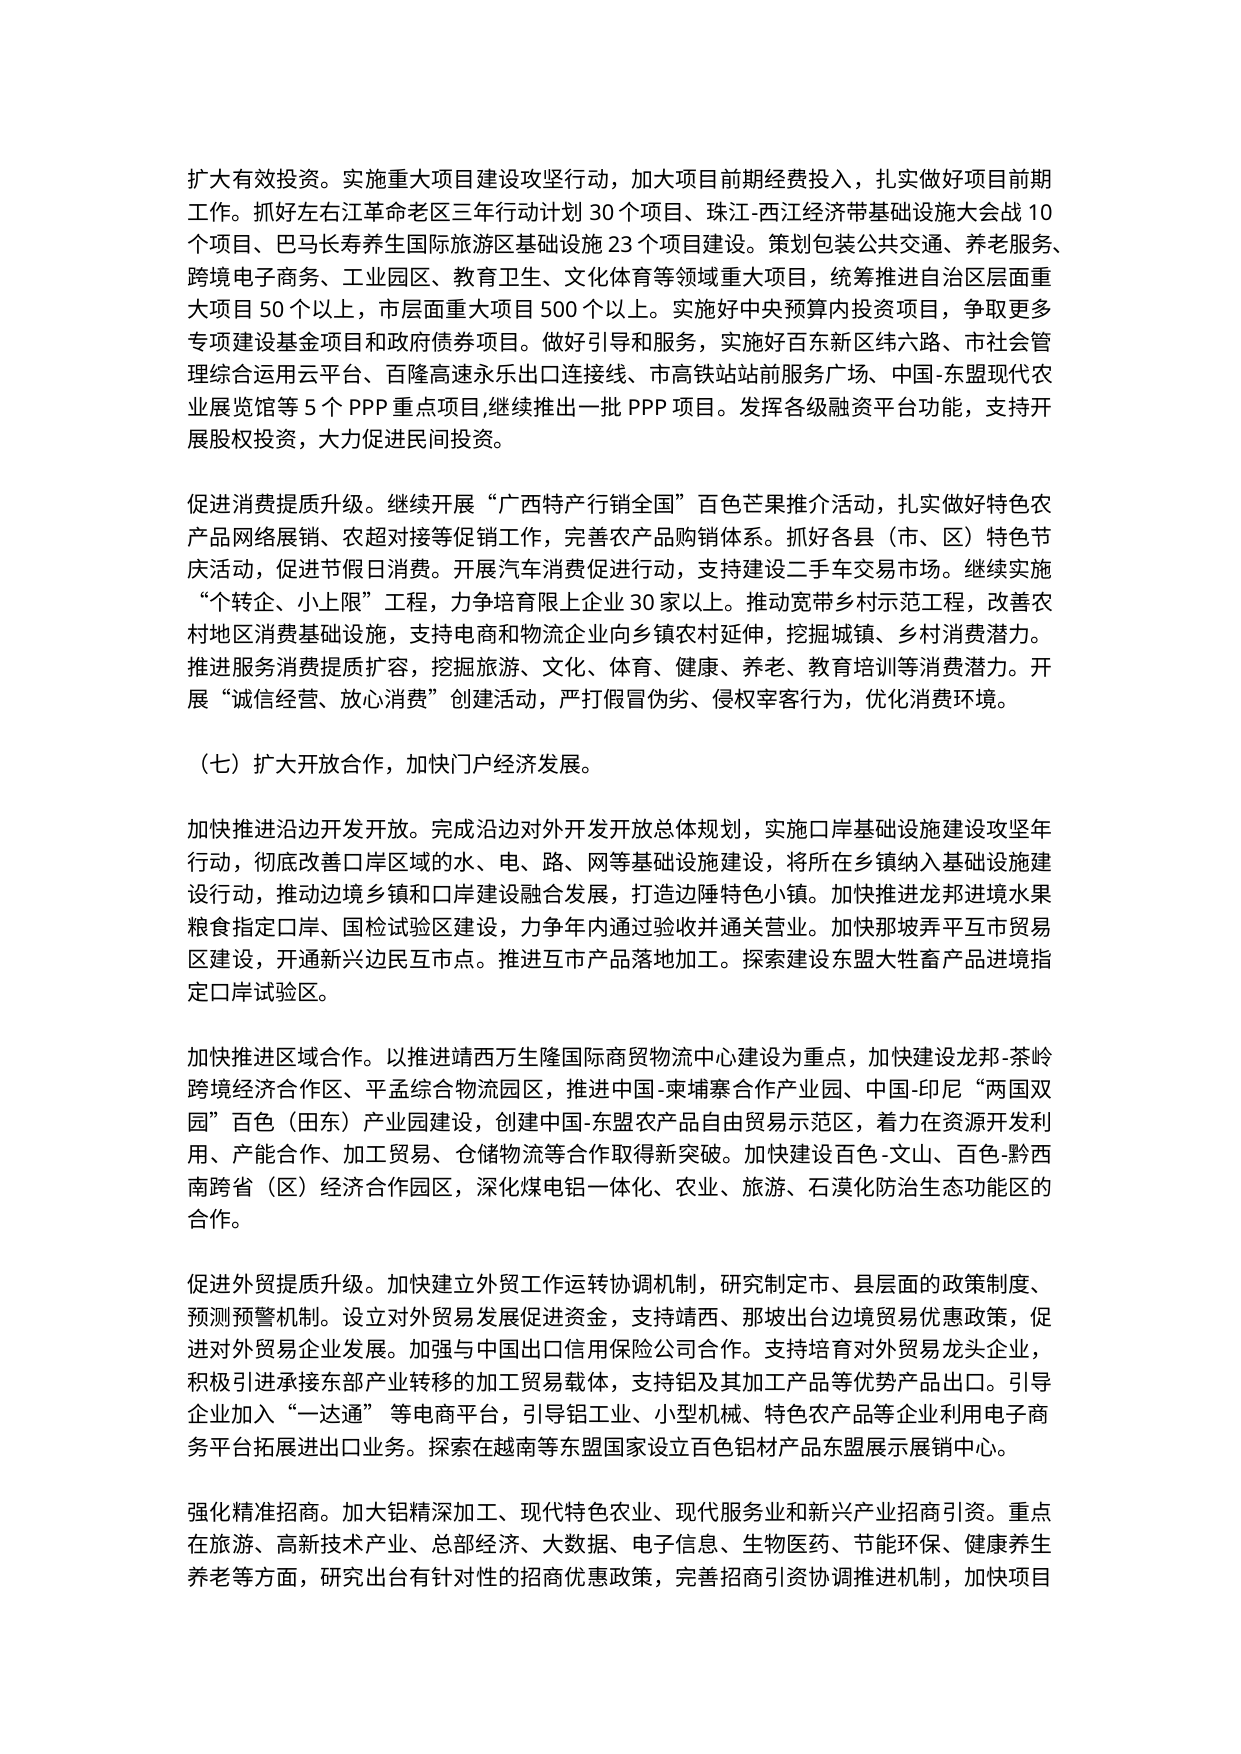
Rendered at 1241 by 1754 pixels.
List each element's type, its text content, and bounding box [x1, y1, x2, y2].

text 加快推进区域合作。以推进靖西万生隆国际商贸物流中心建设为重点，加快建设龙邦-茶岭跨境经济合作区、平孟综合物流园区，推进中国-柬埔寨合作产业园、中国-印尼“两国双园”百色（田东）产业园建设，创建中国-东盟农产品自由贸易示范区，着力在资源开发利用、产能合作、加工贸易、仓储物流等合作取得新突破。加快建设百色-文山、百色-黔西南跨省（区）经济合作园区，深化煤电铝一体化、农业、旅游、石漠化防治生态功能区的合作。 [187, 1039, 1053, 1234]
text （七）扩大开放合作，加快门户经济发展。 [187, 747, 1053, 779]
text 扩大有效投资。实施重大项目建设攻坚行动，加大项目前期经费投入，扎实做好项目前期工作。抓好左右江革命老区三年行动计划30个项目、珠江-西江经济带基础设施大会战10个项目、巴马长寿养生国际旅游区基础设施23个项目建设。策划包装公共交通、养老服务、跨境电子商务、工业园区、教育卫生、文化体育等领域重大项目，统筹推进自治区层面重大项目50个以上，市层面重大项目500个以上。实施好中央预算内投资项目，争取更多专项建设基金项目和政府债券项目。做好引导和服务，实施好百东新区纬六路、市社会管理综合运用云平台、百隆高速永乐出口连接线、市高铁站站前服务广场、中国-东盟现代农业展览馆等5个PPP重点项目,继续推出一批PPP项目。发挥各级融资平台功能，支持开展股权投资，大力促进民间投资。 [187, 162, 1053, 454]
text 促进外贸提质升级。加快建立外贸工作运转协调机制，研究制定市、县层面的政策制度、预测预警机制。设立对外贸易发展促进资金，支持靖西、那坡出台边境贸易优惠政策，促进对外贸易企业发展。加强与中国出口信用保险公司合作。支持培育对外贸易龙头企业，积极引进承接东部产业转移的加工贸易载体，支持铝及其加工产品等优势产品出口。引导企业加入“一达通” 等电商平台，引导铝工业、小型机械、特色农产品等企业利用电子商务平台拓展进出口业务。探索在越南等东盟国家设立百色铝材产品东盟展示展销中心。 [187, 1267, 1053, 1462]
text 促进消费提质升级。继续开展“广西特产行销全国”百色芒果推介活动，扎实做好特色农产品网络展销、农超对接等促销工作，完善农产品购销体系。抓好各县（市、区）特色节庆活动，促进节假日消费。开展汽车消费促进行动，支持建设二手车交易市场。继续实施“个转企、小上限”工程，力争培育限上企业30家以上。推动宽带乡村示范工程，改善农村地区消费基础设施，支持电商和物流企业向乡镇农村延伸，挖掘城镇、乡村消费潜力。推进服务消费提质扩容，挖掘旅游、文化、体育、健康、养老、教育培训等消费潜力。开展“诚信经营、放心消费”创建活动，严打假冒伪劣、侵权宰客行为，优化消费环境。 [187, 487, 1053, 714]
text 加快推进沿边开发开放。完成沿边对外开发开放总体规划，实施口岸基础设施建设攻坚年行动，彻底改善口岸区域的水、电、路、网等基础设施建设，将所在乡镇纳入基础设施建设行动，推动边境乡镇和口岸建设融合发展，打造边陲特色小镇。加快推进龙邦进境水果、粮食指定口岸、国检试验区建设，力争年内通过验收并通关营业。加快那坡弄平互市贸易区建设，开通新兴边民互市点。推进互市产品落地加工。探索建设东盟大牲畜产品进境指定口岸试验区。 [187, 812, 1053, 1007]
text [187, 1494, 1053, 1592]
